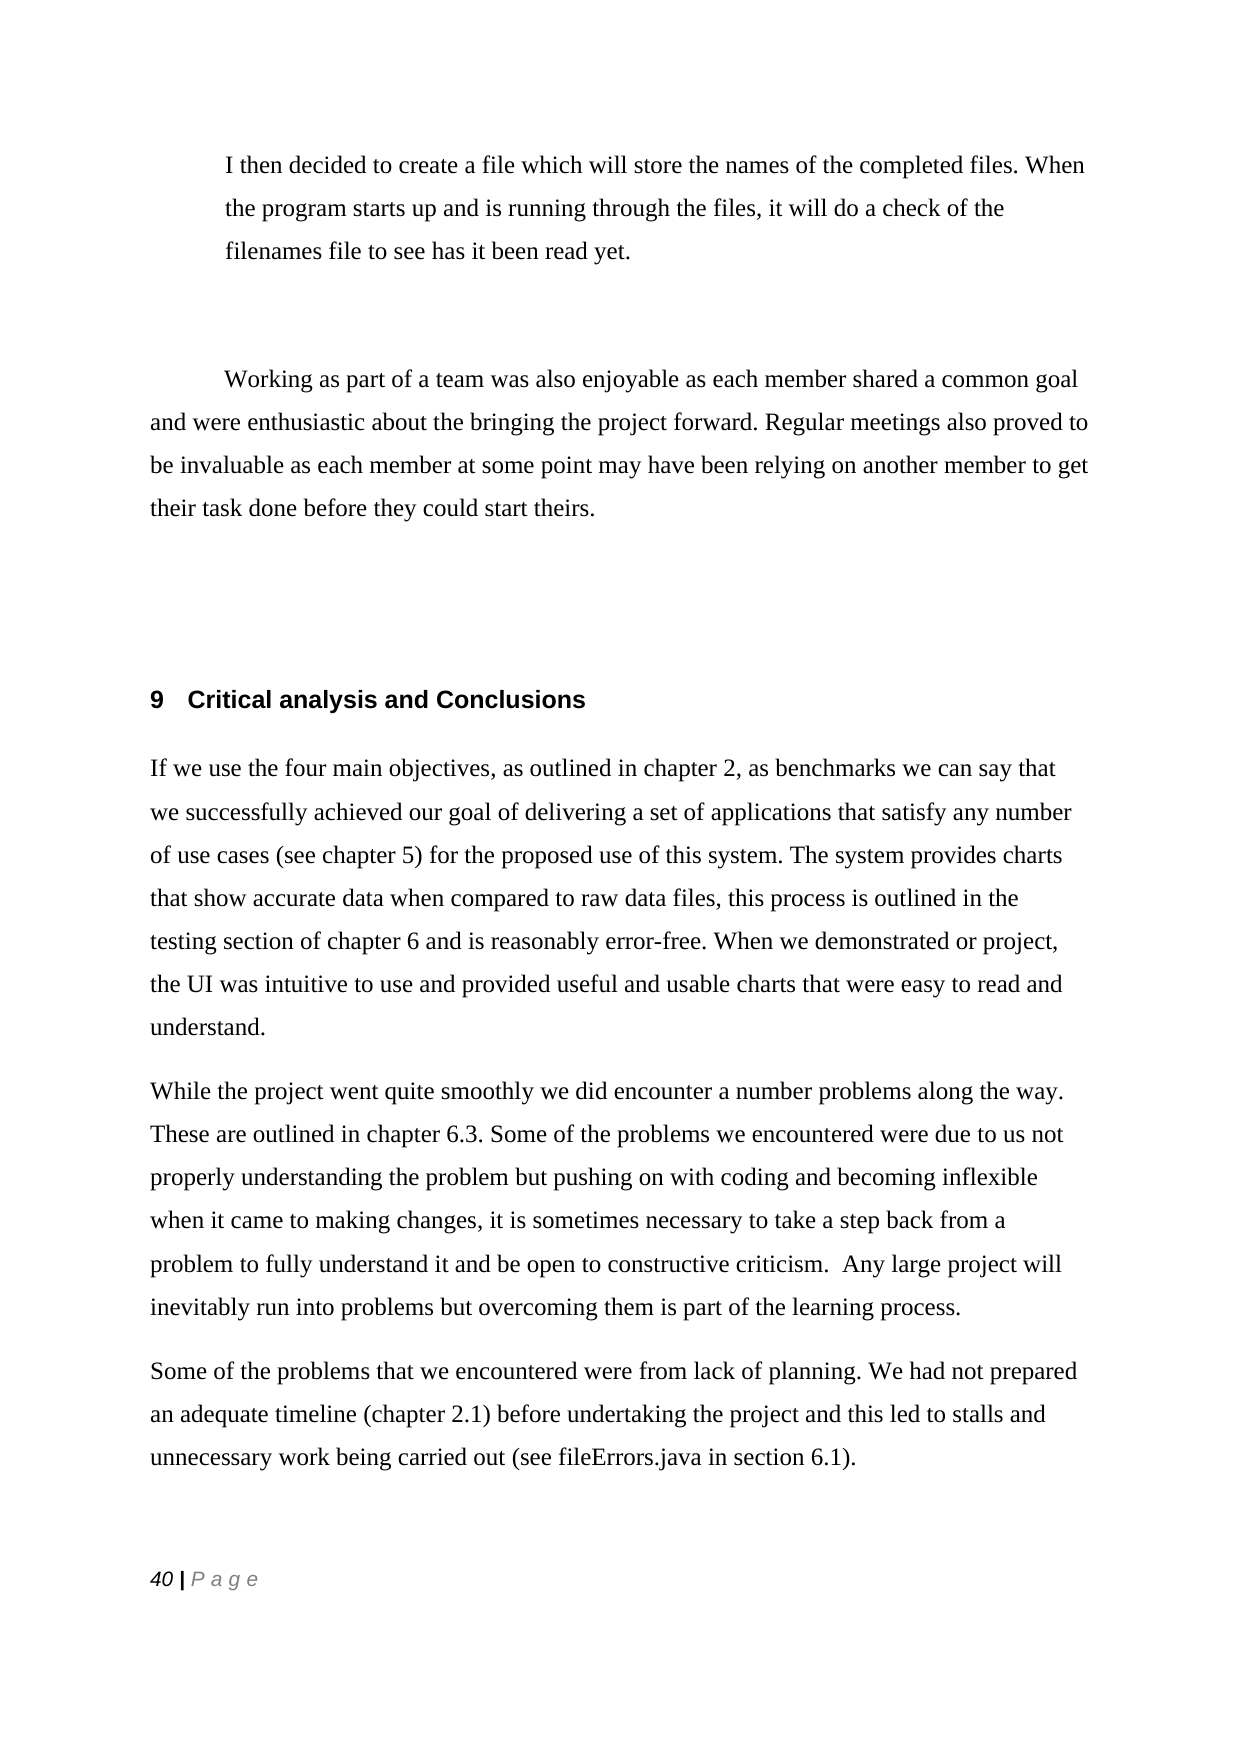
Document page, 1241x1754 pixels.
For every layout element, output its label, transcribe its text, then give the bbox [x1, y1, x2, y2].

text Working as part of a team was also enjoyable as each member shared a common goal and were enthusiastic about the bringing the project forward. Regular meetings also proved to be invaluable as each member at some point may have been relying on another member to get their task done before they could start theirs. [150, 364, 1090, 522]
text While the project went quite smoothly we did encounter a number problems along the way. These are outlined in chapter 6.3. Some of the problems we encountered were due to us not properly understanding the problem but pushing on with coding and becoming inflexible when it came to making changes, it is sometimes necessary to take a step back from a problem to fully understand it and be open to constructive criticism. Any large project will inevitably run into problems but overcoming them is part of the learning process. [150, 1076, 1090, 1321]
text If we use the four main objectives, as outlined in chapter 2, as benchmarks we can say that we successfully achieved our goal of delivering a set of applications that satisfy any number of use cases (see chapter 5) for the proposed use of this system. The system provides charts that show accurate data when compared to raw data files, this process is outlined in the testing section of chapter 6 and is reasonably error-free. When we demonstrated or project, the UI was intuitive to use and provided useful and usable charts that were easy to read and understand. [150, 753, 1090, 1041]
subtitle Critical analysis and Conclusions [150, 685, 1090, 714]
text I then decided to create a file which will store the names of the completed files. When the program starts up and is running through the files, it will do a check of the filenames file to see has it been read yet. [225, 150, 1090, 265]
text Some of the problems that we encountered were from lack of planning. We had not prepared an adequate timeline (chapter 2.1) before undertaking the project and this led to stalls and unnecessary work being carried out (see fileErrors.java in section 6.1). [150, 1356, 1090, 1471]
